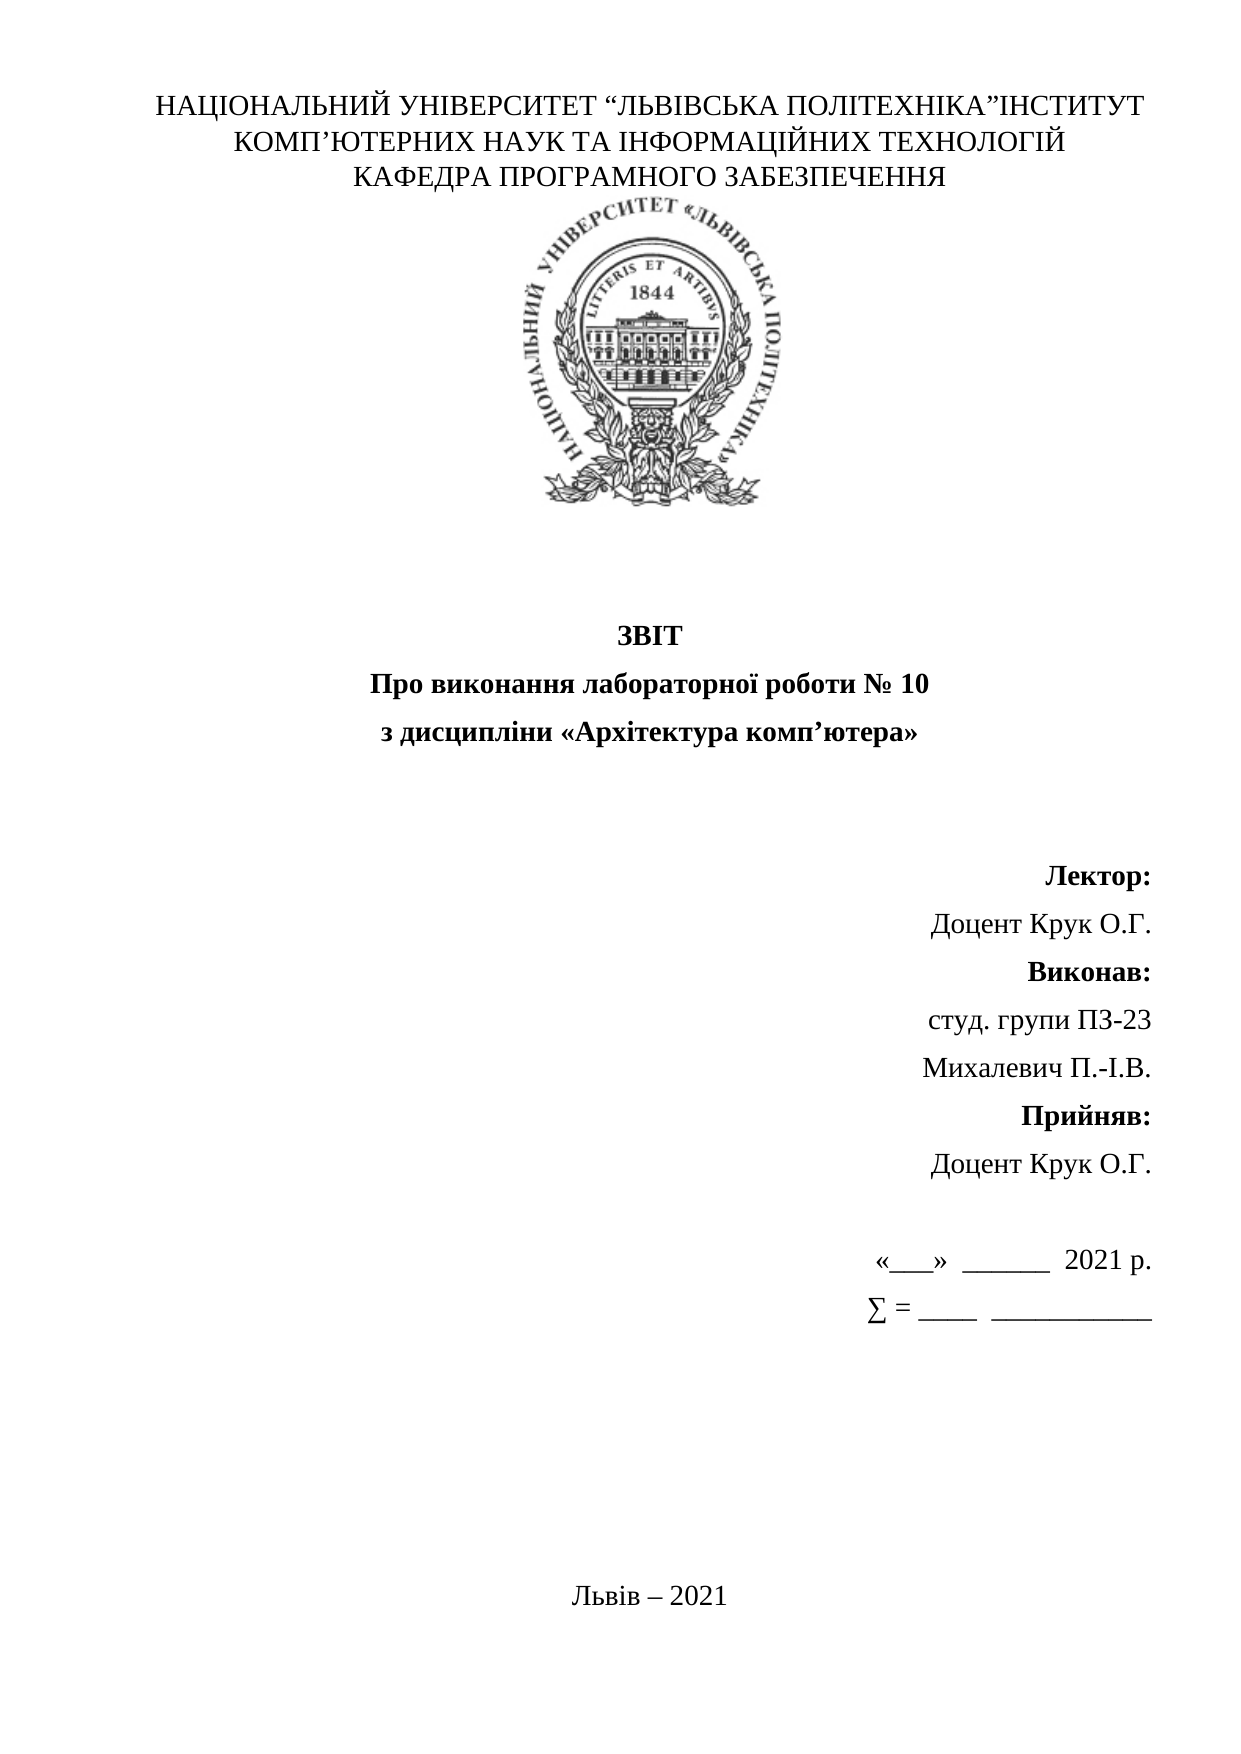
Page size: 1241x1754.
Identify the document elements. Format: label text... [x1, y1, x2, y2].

text «___» ______ 2021 р. [148, 1242, 1152, 1276]
text КАФЕДРА ПРОГРАМНОГО ЗАБЕЗПЕЧЕННЯ [148, 159, 1152, 193]
text Доцент Крук О.Г. [148, 906, 1152, 939]
text Виконав: [223, 954, 1152, 987]
text Про виконання лабораторної роботи № 10 [148, 666, 1152, 699]
text НАЦІОНАЛЬНИЙ УНІВЕРСИТЕТ “ЛЬВІВСЬКА ПОЛІТЕХНІКА”ІНСТИТУТ КОМП’ЮТЕРНИХ НАУК ТА ІНФОРМАЦІЙНИХ ТЕХНОЛОГІЙ [148, 88, 1152, 158]
text ∑ = ____ ___________ [148, 1290, 1152, 1324]
text Прийняв: [148, 1098, 1152, 1132]
text Михалевич П.-І.В. [148, 1050, 1152, 1083]
text Лектор: [148, 858, 1152, 891]
text ЗВІТ [148, 618, 1152, 651]
picture [522, 195, 784, 508]
text Львів – 2021 [148, 1578, 1152, 1612]
text студ. групи ПЗ-23 [148, 1002, 1152, 1036]
text Доцент Крук О.Г. [148, 1146, 1152, 1179]
text з дисципліни «Архітектура комп’ютера» [148, 714, 1152, 747]
